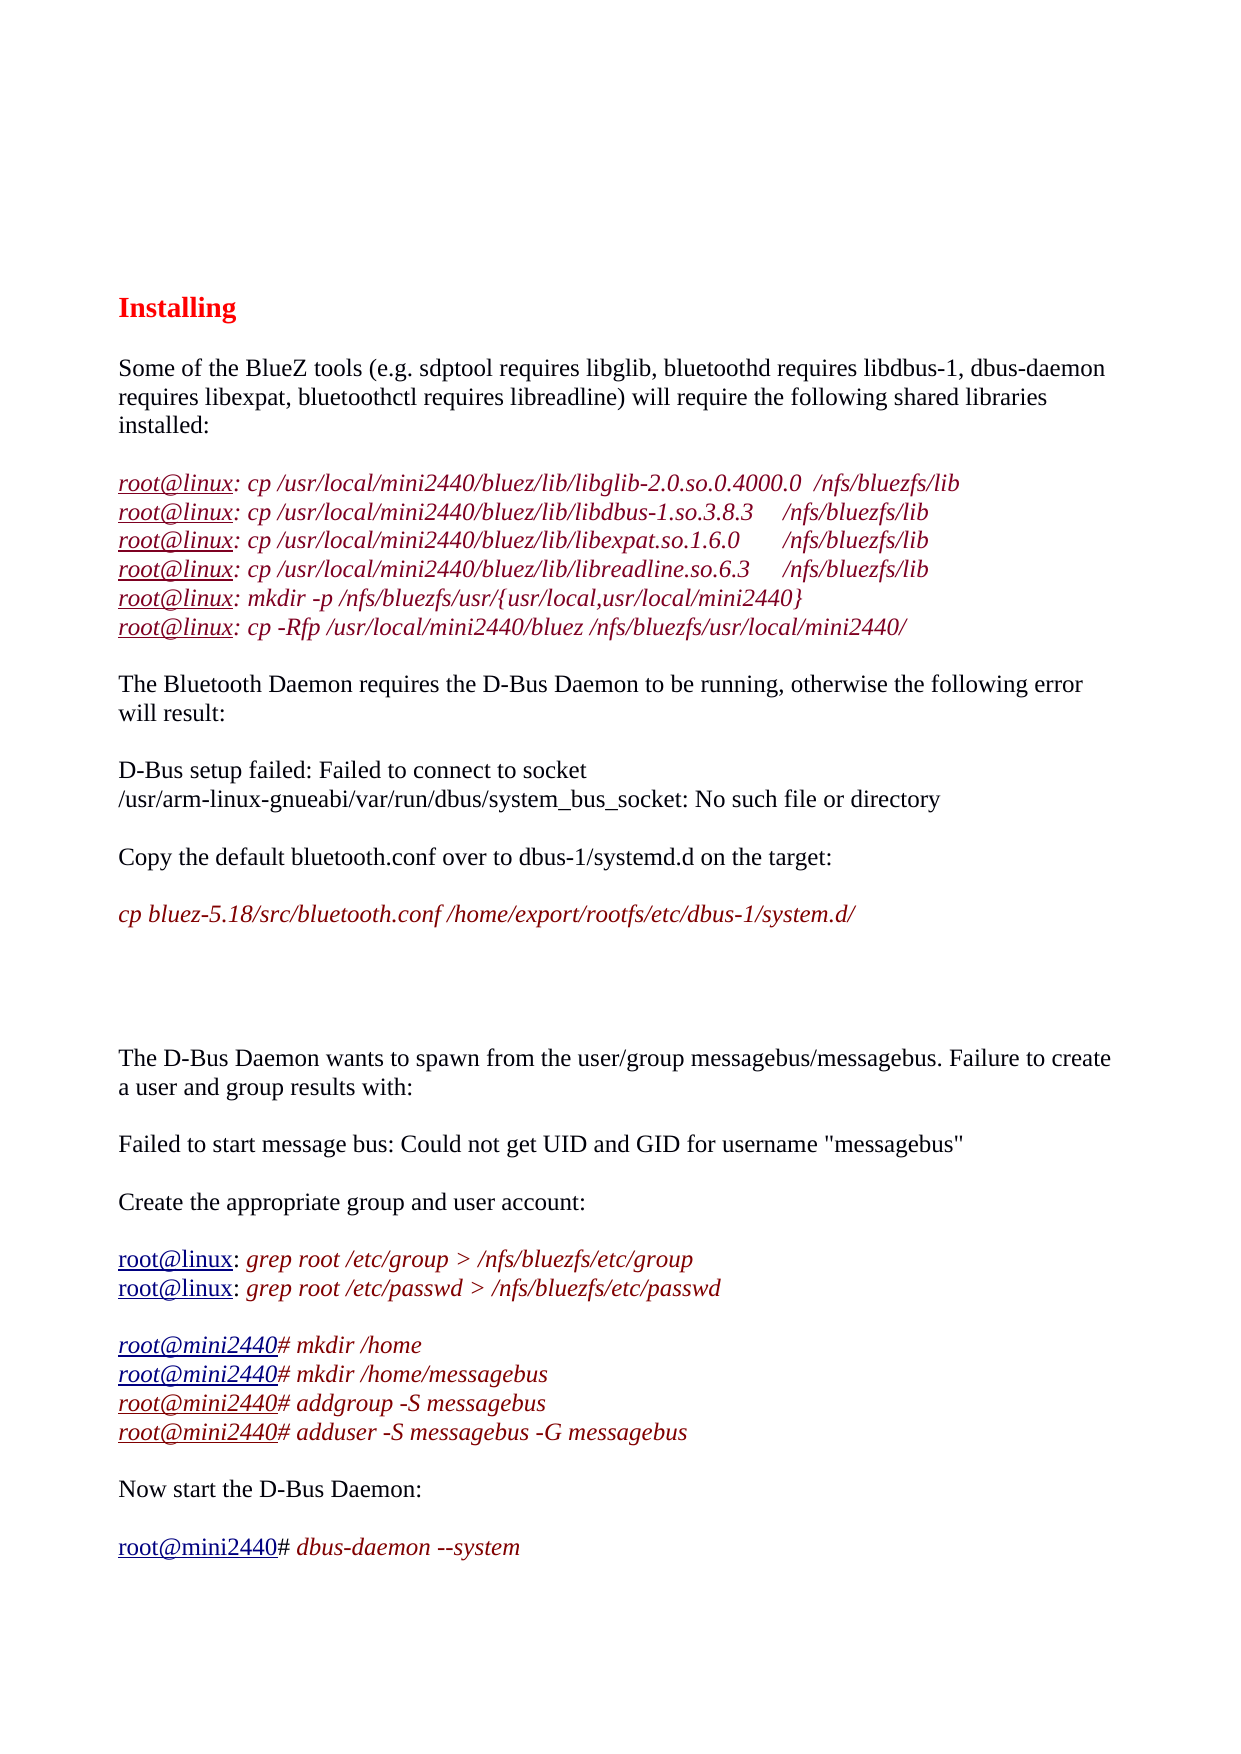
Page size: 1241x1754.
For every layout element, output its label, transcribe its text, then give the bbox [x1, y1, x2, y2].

text root@linux: cp -Rfp /usr/local/mini2440/bluez /nfs/bluezfs/usr/local/mini2440/ [118, 612, 1122, 640]
text root@linux: cp /usr/local/mini2440/bluez/lib/libreadline.so.6.3 /nfs/bluezfs/lib [118, 554, 1122, 583]
text root@mini2440# dbus-daemon --system [118, 1532, 1122, 1560]
text Some of the BlueZ tools (e.g. sdptool requires libglib, bluetoothd requires libdbus-1, dbus-daemon requires libexpat, bluetoothctl requires libreadline) will require the following shared libraries installed: [118, 353, 1122, 439]
text D-Bus setup failed: Failed to connect to socket /usr/arm-linux-gnueabi/var/run/dbus/system_bus_socket: No such file or directory [118, 755, 1122, 813]
text Copy the default bluetooth.conf over to dbus-1/systemd.d on the target: [118, 842, 1122, 870]
text root@mini2440# addgroup -S messagebus [118, 1388, 1122, 1417]
text Installing [118, 291, 1122, 324]
text root@linux: cp /usr/local/mini2440/bluez/lib/libexpat.so.1.6.0 /nfs/bluezfs/lib [118, 525, 1122, 554]
text root@mini2440# mkdir /home [118, 1330, 1122, 1359]
text root@linux: mkdir -p /nfs/bluezfs/usr/{usr/local,usr/local/mini2440} [118, 583, 1122, 612]
text root@linux: grep root /etc/group > /nfs/bluezfs/etc/group [118, 1244, 1122, 1273]
text Failed to start message bus: Could not get UID and GID for username "messagebus" [118, 1129, 1122, 1158]
text root@linux: cp /usr/local/mini2440/bluez/lib/libdbus-1.so.3.8.3 /nfs/bluezfs/lib [118, 497, 1122, 525]
text Create the appropriate group and user account: [118, 1187, 1122, 1215]
text root@mini2440# adduser -S messagebus -G messagebus [118, 1417, 1122, 1445]
text root@linux: grep root /etc/passwd > /nfs/bluezfs/etc/passwd [118, 1273, 1122, 1302]
text The D-Bus Daemon wants to spawn from the user/group messagebus/messagebus. Failure to create a user and group results with: [118, 1043, 1122, 1100]
text cp bluez-5.18/src/bluetooth.conf /home/export/rootfs/etc/dbus-1/system.d/ [118, 899, 1122, 928]
text The Bluetooth Daemon requires the D-Bus Daemon to be running, otherwise the following error will result: [118, 669, 1122, 727]
text root@linux: cp /usr/local/mini2440/bluez/lib/libglib-2.0.so.0.4000.0 /nfs/bluezfs/lib [118, 468, 1122, 497]
text Now start the D-Bus Daemon: [118, 1474, 1122, 1503]
text root@mini2440# mkdir /home/messagebus [118, 1359, 1122, 1388]
